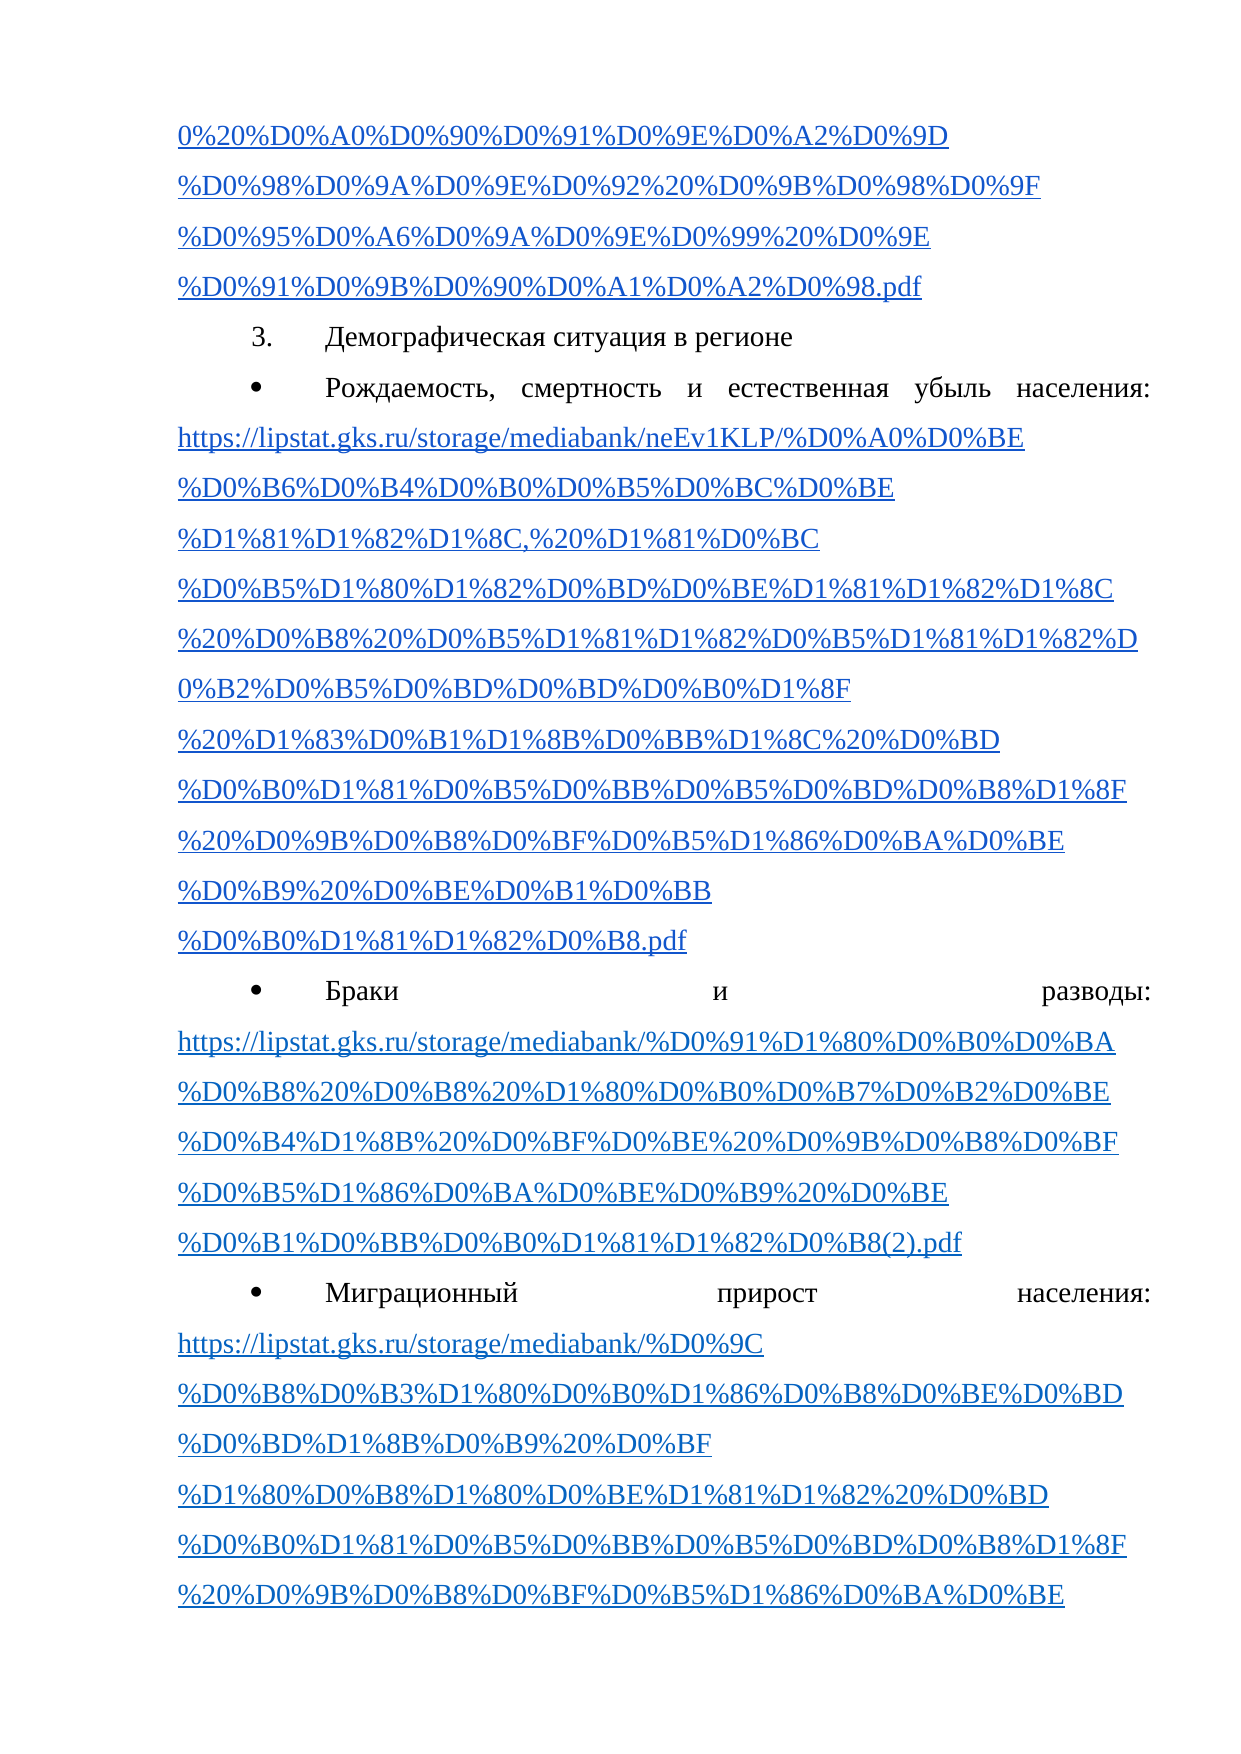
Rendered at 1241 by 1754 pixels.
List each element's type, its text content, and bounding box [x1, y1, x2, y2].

list Рождаемость, смертность и естественная убыль населения: https://lipstat.gks.ru/storage/mediabank/neEv1KLP/%D0%A0%D0%BE%D0%B6%D0%B4%D0%B0%D0%B5%D0%BC%D0%BE%D1%81%D1%82%D1%8C,%20%D1%81%D0%BC%D0%B5%D1%80%D1%82%D0%BD%D0%BE%D1%81%D1%82%D1%8C%20%D0%B8%20%D0%B5%D1%81%D1%82%D0%B5%D1%81%D1%82%D0%B2%D0%B5%D0%BD%D0%BD%D0%B0%D1%8F%20%D1%83%D0%B1%D1%8B%D0%BB%D1%8C%20%D0%BD%D0%B0%D1%81%D0%B5%D0%BB%D0%B5%D0%BD%D0%B8%D1%8F%20%D0%9B%D0%B8%D0%BF%D0%B5%D1%86%D0%BA%D0%BE%D0%B9%20%D0%BE%D0%B1%D0%BB%D0%B0%D1%81%D1%82%D0%B8.pdf [177, 370, 1152, 957]
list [177, 118, 1152, 303]
list Браки и разводы: https://lipstat.gks.ru/storage/mediabank/%D0%91%D1%80%D0%B0%D0%BA%D0%B8%20%D0%B8%20%D1%80%D0%B0%D0%B7%D0%B2%D0%BE%D0%B4%D1%8B%20%D0%BF%D0%BE%20%D0%9B%D0%B8%D0%BF%D0%B5%D1%86%D0%BA%D0%BE%D0%B9%20%D0%BE%D0%B1%D0%BB%D0%B0%D1%81%D1%82%D0%B8(2).pdf [177, 973, 1152, 1259]
list Демографическая ситуация в регионе [177, 319, 1152, 353]
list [177, 1276, 1152, 1611]
